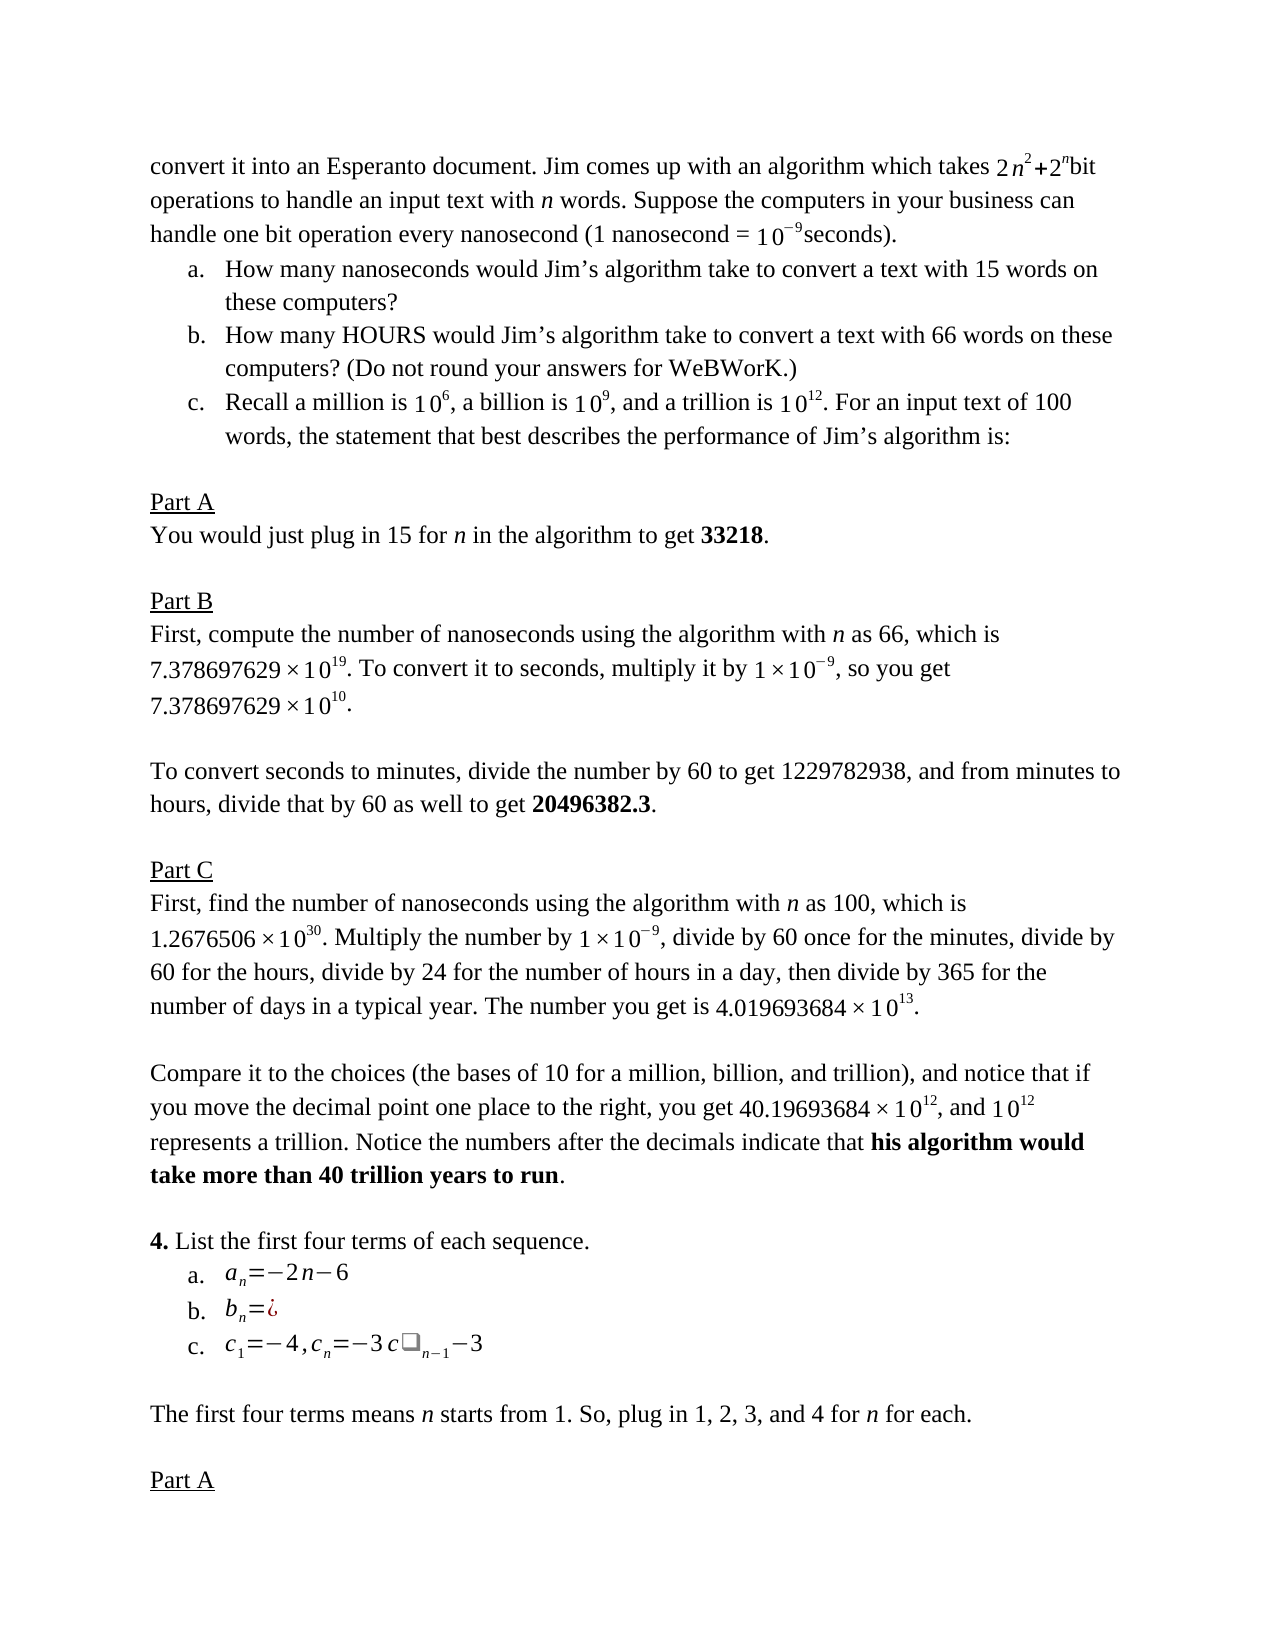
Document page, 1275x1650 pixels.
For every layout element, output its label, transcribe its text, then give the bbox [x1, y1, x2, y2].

list How many nanoseconds would Jim’s algorithm take to convert a text with 15 words on these computers? [187, 254, 1125, 316]
text 4. List the first four terms of each sequence. [150, 1226, 1125, 1254]
text To convert seconds to minutes, divide the number by 60 to get 1229782938, and from minutes to hours, divide that by 60 as well to get 20496382.3. [150, 756, 1125, 818]
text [150, 150, 1125, 249]
text Part C [150, 855, 1125, 884]
text First, find the number of nanoseconds using the algorithm with n as 100, which is . Multiply the number by , divide by 60 once for the minutes, divide by 60 for the hours, divide by 24 for the number of hours in a day, then divide by 365 for the number of days in a typical year. The number you get is . [150, 888, 1125, 1021]
text First, compute the number of nanoseconds using the algorithm with n as 66, which is . To convert it to seconds, multiply it by , so you get . [150, 619, 1125, 719]
list Recall a million is , a billion is , and a trillion is . For an input text of 100 words, the statement that best describes the performance of Jim’s algorithm is: [187, 386, 1125, 450]
text You would just plug in 15 for n in the algorithm to get 33218. [150, 520, 1125, 549]
text Part A [150, 1465, 1125, 1493]
text The first four terms means n starts from 1. So, plug in 1, 2, 3, and 4 for n for each. [150, 1399, 1125, 1427]
list How many HOURS would Jim’s algorithm take to convert a text with 66 words on these computers? (Do not round your answers for WeBWorK.) [187, 320, 1125, 382]
text Part A [150, 487, 1125, 516]
text Part B [150, 586, 1125, 615]
text Compare it to the choices (the bases of 10 for a million, billion, and trillion), and notice that if you move the decimal point one place to the right, you get , and represents a trillion. Notice the numbers after the decimals indicate that his algorithm would take more than 40 trillion years to run. [150, 1058, 1125, 1188]
